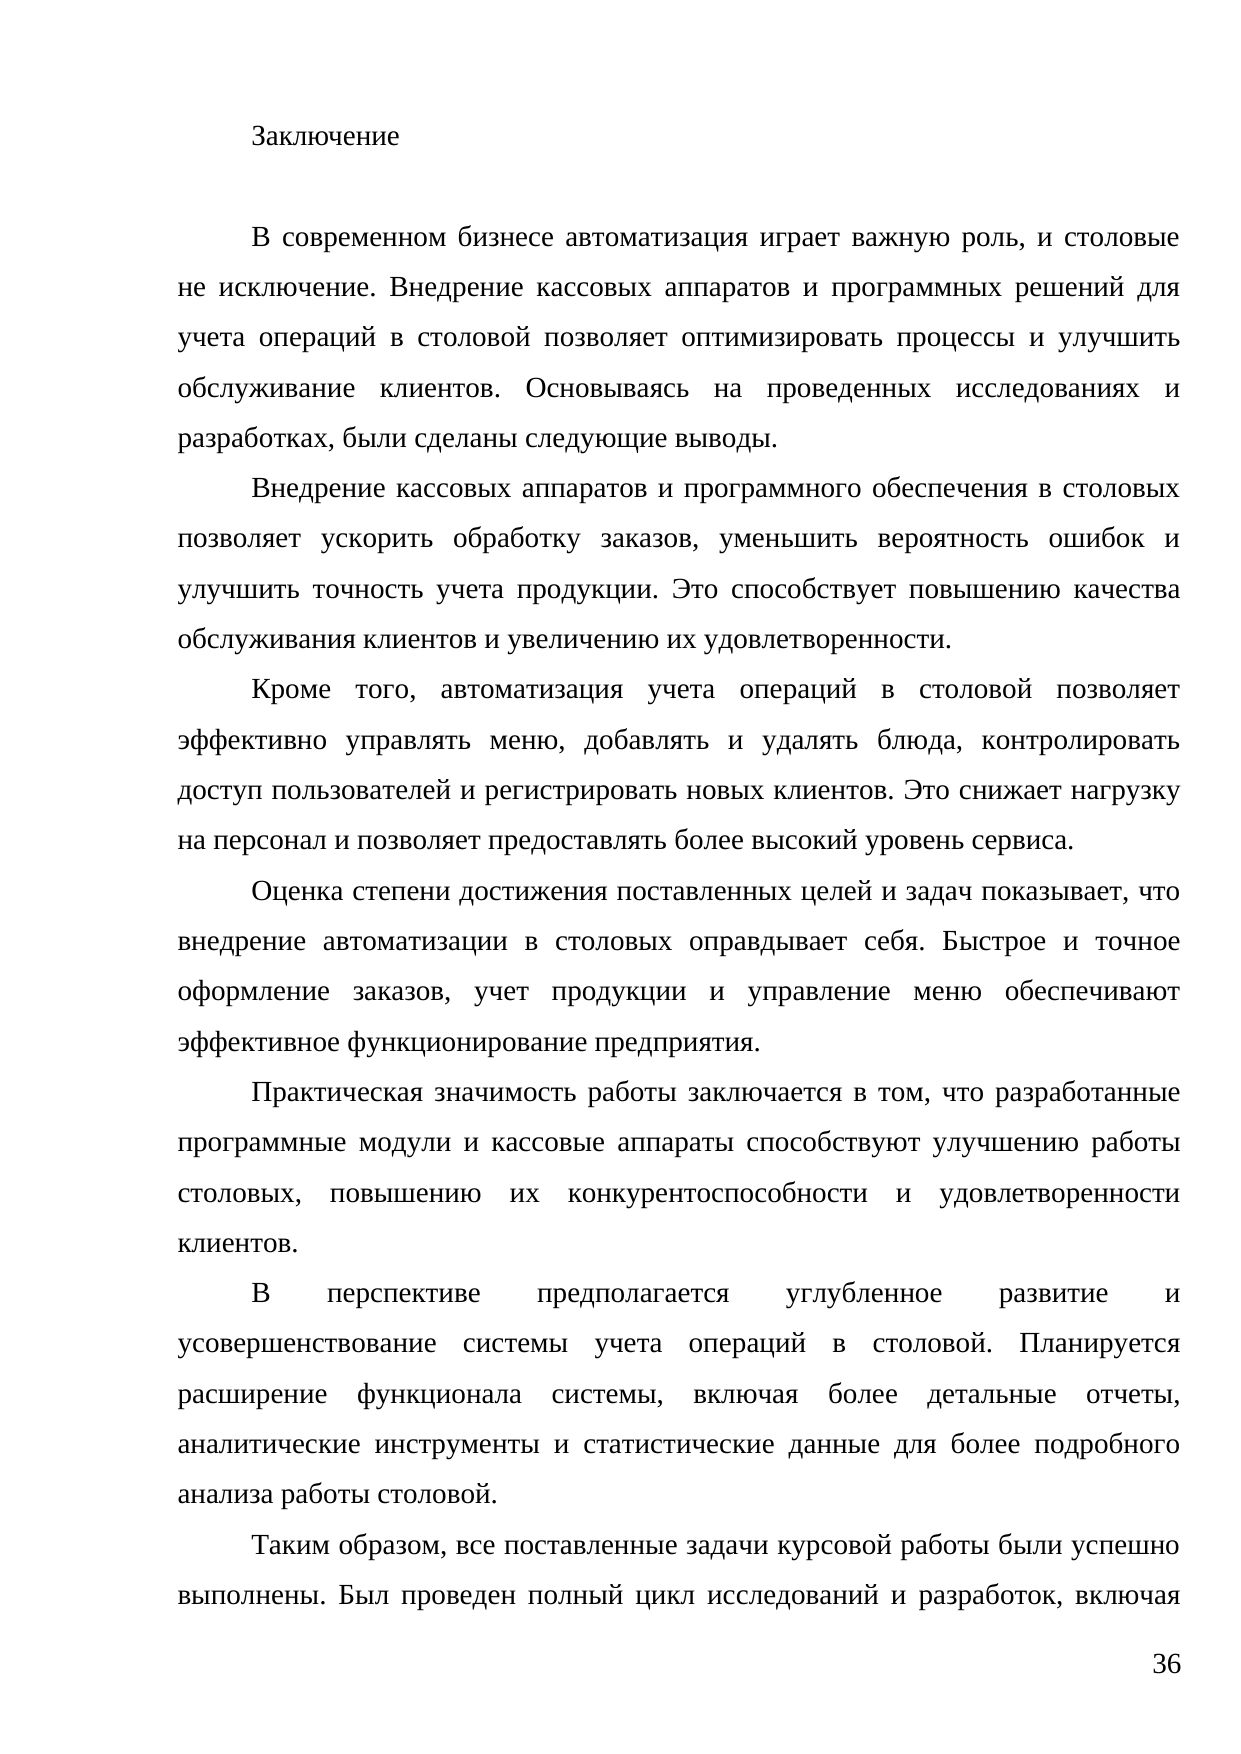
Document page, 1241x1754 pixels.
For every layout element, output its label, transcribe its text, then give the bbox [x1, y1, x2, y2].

text В современном бизнесе автоматизация играет важную роль, и столовые не исключение. Внедрение кассовых аппаратов и программных решений для учета операций в столовой позволяет оптимизировать процессы и улучшить обслуживание клиентов. Основываясь на проведенных исследованиях и разработках, были сделаны следующие выводы. [177, 219, 1181, 453]
subtitle Заключение [177, 118, 1181, 152]
text Практическая значимость работы заключается в том, что разработанные программные модули и кассовые аппараты способствуют улучшению работы столовых, повышению их конкурентоспособности и удовлетворенности клиентов. [177, 1074, 1181, 1258]
text Внедрение кассовых аппаратов и программного обеспечения в столовых позволяет ускорить обработку заказов, уменьшить вероятность ошибок и улучшить точность учета продукции. Это способствует повышению качества обслуживания клиентов и увеличению их удовлетворенности. [177, 470, 1181, 655]
text В перспективе предполагается углубленное развитие и усовершенствование системы учета операций в столовой. Планируется расширение функционала системы, включая более детальные отчеты, аналитические инструменты и статистические данные для более подробного анализа работы столовой. [177, 1275, 1181, 1510]
text Оценка степени достижения поставленных целей и задач показывает, что внедрение автоматизации в столовых оправдывает себя. Быстрое и точное оформление заказов, учет продукции и управление меню обеспечивают эффективное функционирование предприятия. [177, 873, 1181, 1057]
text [177, 1527, 1181, 1611]
text Кроме того, автоматизация учета операций в столовой позволяет эффективно управлять меню, добавлять и удалять блюда, контролировать доступ пользователей и регистрировать новых клиентов. Это снижает нагрузку на персонал и позволяет предоставлять более высокий уровень сервиса. [177, 672, 1181, 856]
